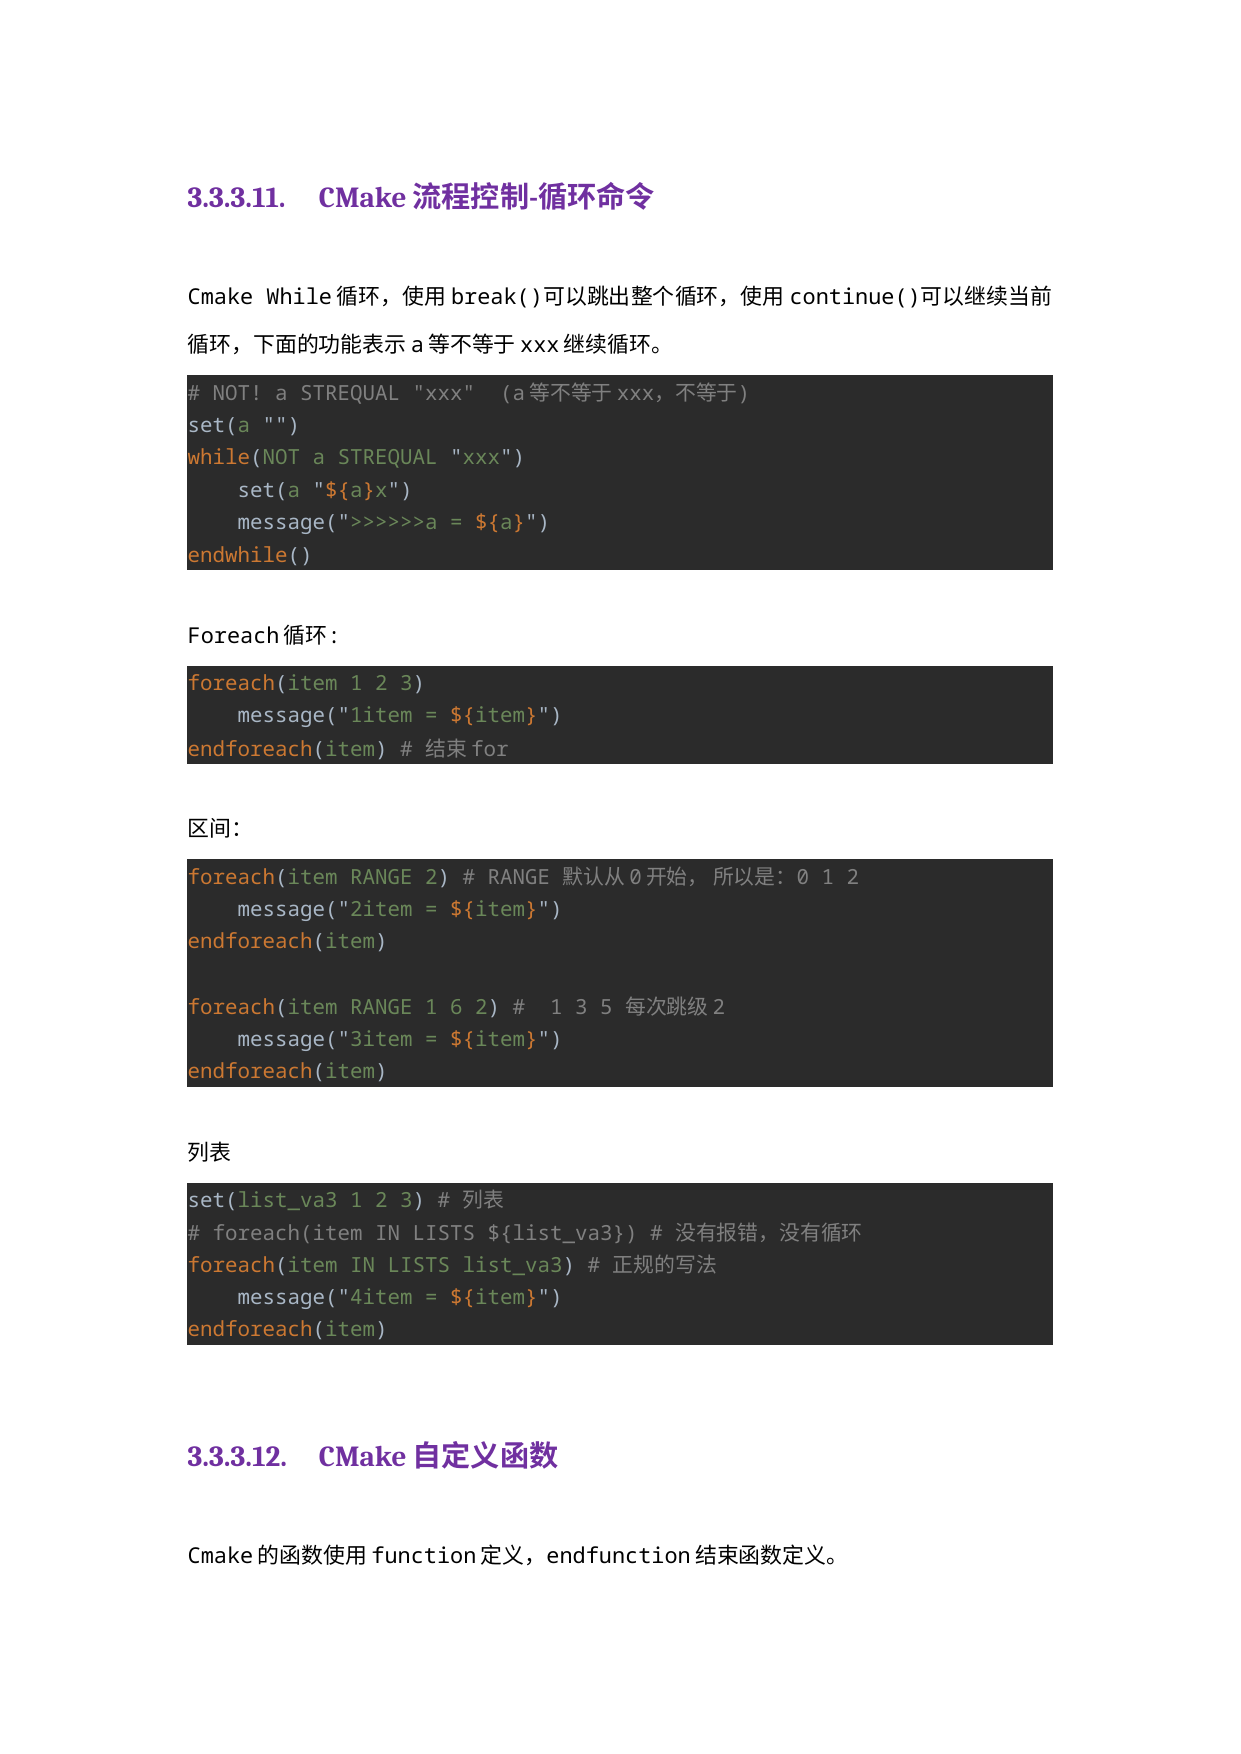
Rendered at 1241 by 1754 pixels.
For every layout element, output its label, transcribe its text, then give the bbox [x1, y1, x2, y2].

text # NOT! a STREQUAL "xxx" (a等不等于xxx，不等于) set(a "") while(NOT a STREQUAL "xxx") set(a "${a}x") message(">>>>>>a = ${a}") endwhile() [187, 375, 1053, 570]
text foreach(item RANGE 2) # RANGE 默认从0开始， 所以是：0 1 2 message("2item = ${item}") endforeach(item) foreach(item RANGE 1 6 2) # 1 3 5 每次跳级2 message("3item = ${item}") endforeach(item) [187, 859, 1053, 1087]
text set(list_va3 1 2 3) # 列表 # foreach(item IN LISTS ${list_va3}) # 没有报错，没有循环 foreach(item IN LISTS list_va3) # 正规的写法 message("4item = ${item}") endforeach(item) [187, 1183, 1053, 1345]
subtitle CMake流程控制-循环命令 [187, 162, 1053, 227]
subtitle CMake自定义函数 [187, 1422, 1053, 1487]
text 区间： [187, 811, 1053, 843]
text 列表 [187, 1134, 1053, 1167]
text Cmake的函数使用function定义，endfunction结束函数定义。 [187, 1538, 1053, 1571]
text foreach(item 1 2 3) message("1item = ${item}") endforeach(item) # 结束for [187, 666, 1053, 764]
text Foreach循环: [187, 618, 1053, 650]
text Cmake While循环，使用break()可以跳出整个循环，使用continue()可以继续当前循环，下面的功能表示a等不等于xxx继续循环。 [187, 278, 1053, 359]
